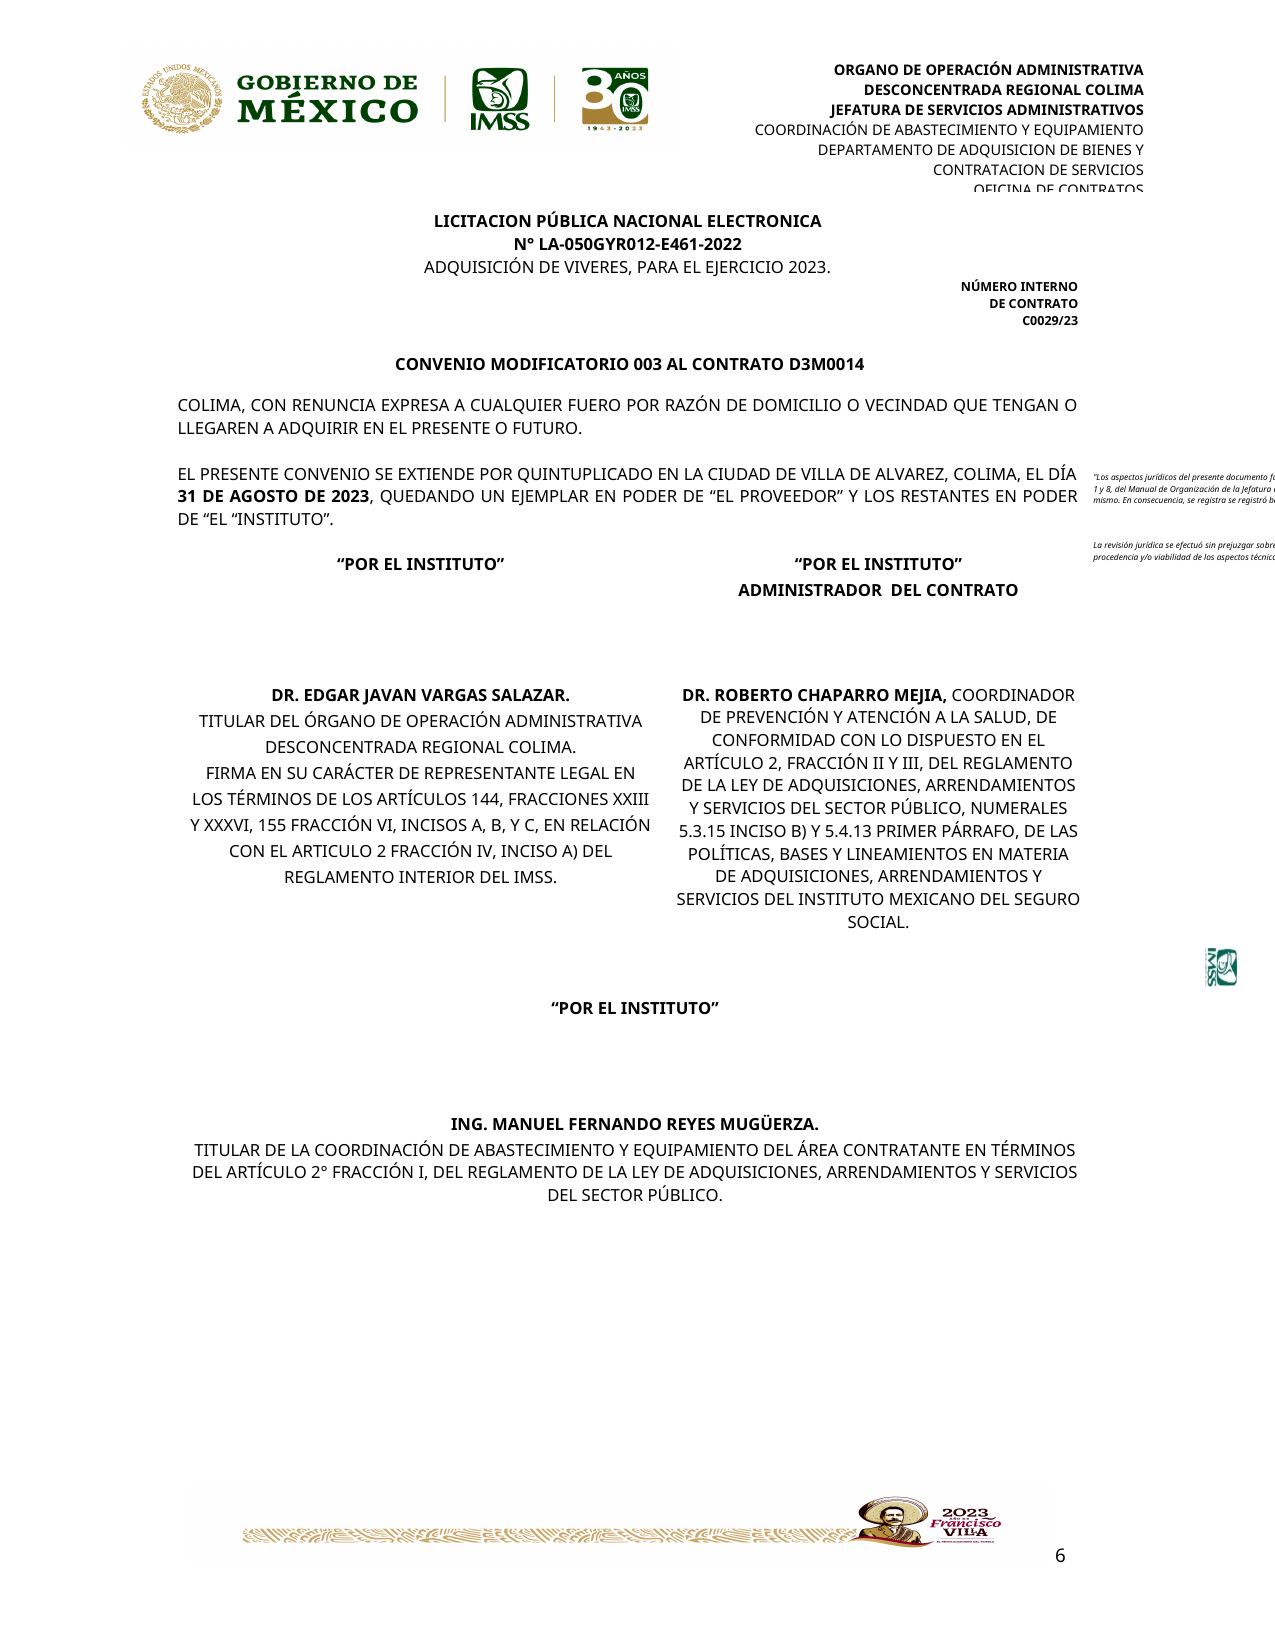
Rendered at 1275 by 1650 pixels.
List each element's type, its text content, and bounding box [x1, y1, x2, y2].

picture [1206, 948, 1237, 986]
text El presente convenio se extiende por QUINTUPLICADO en la ciudad de VILLA DE ALVAREZ, COLIMA, el día 31 DE AGOSTO DE 2023, quedando un ejemplar en poder de “El PROVEEDOR” y los restantes en poder de “El “INSTITUTO”. [177, 462, 1078, 530]
table_header [170, 553, 1100, 1407]
picture [124, 44, 682, 149]
picture [189, 1486, 1055, 1562]
table_header [1100, 553, 1143, 1407]
